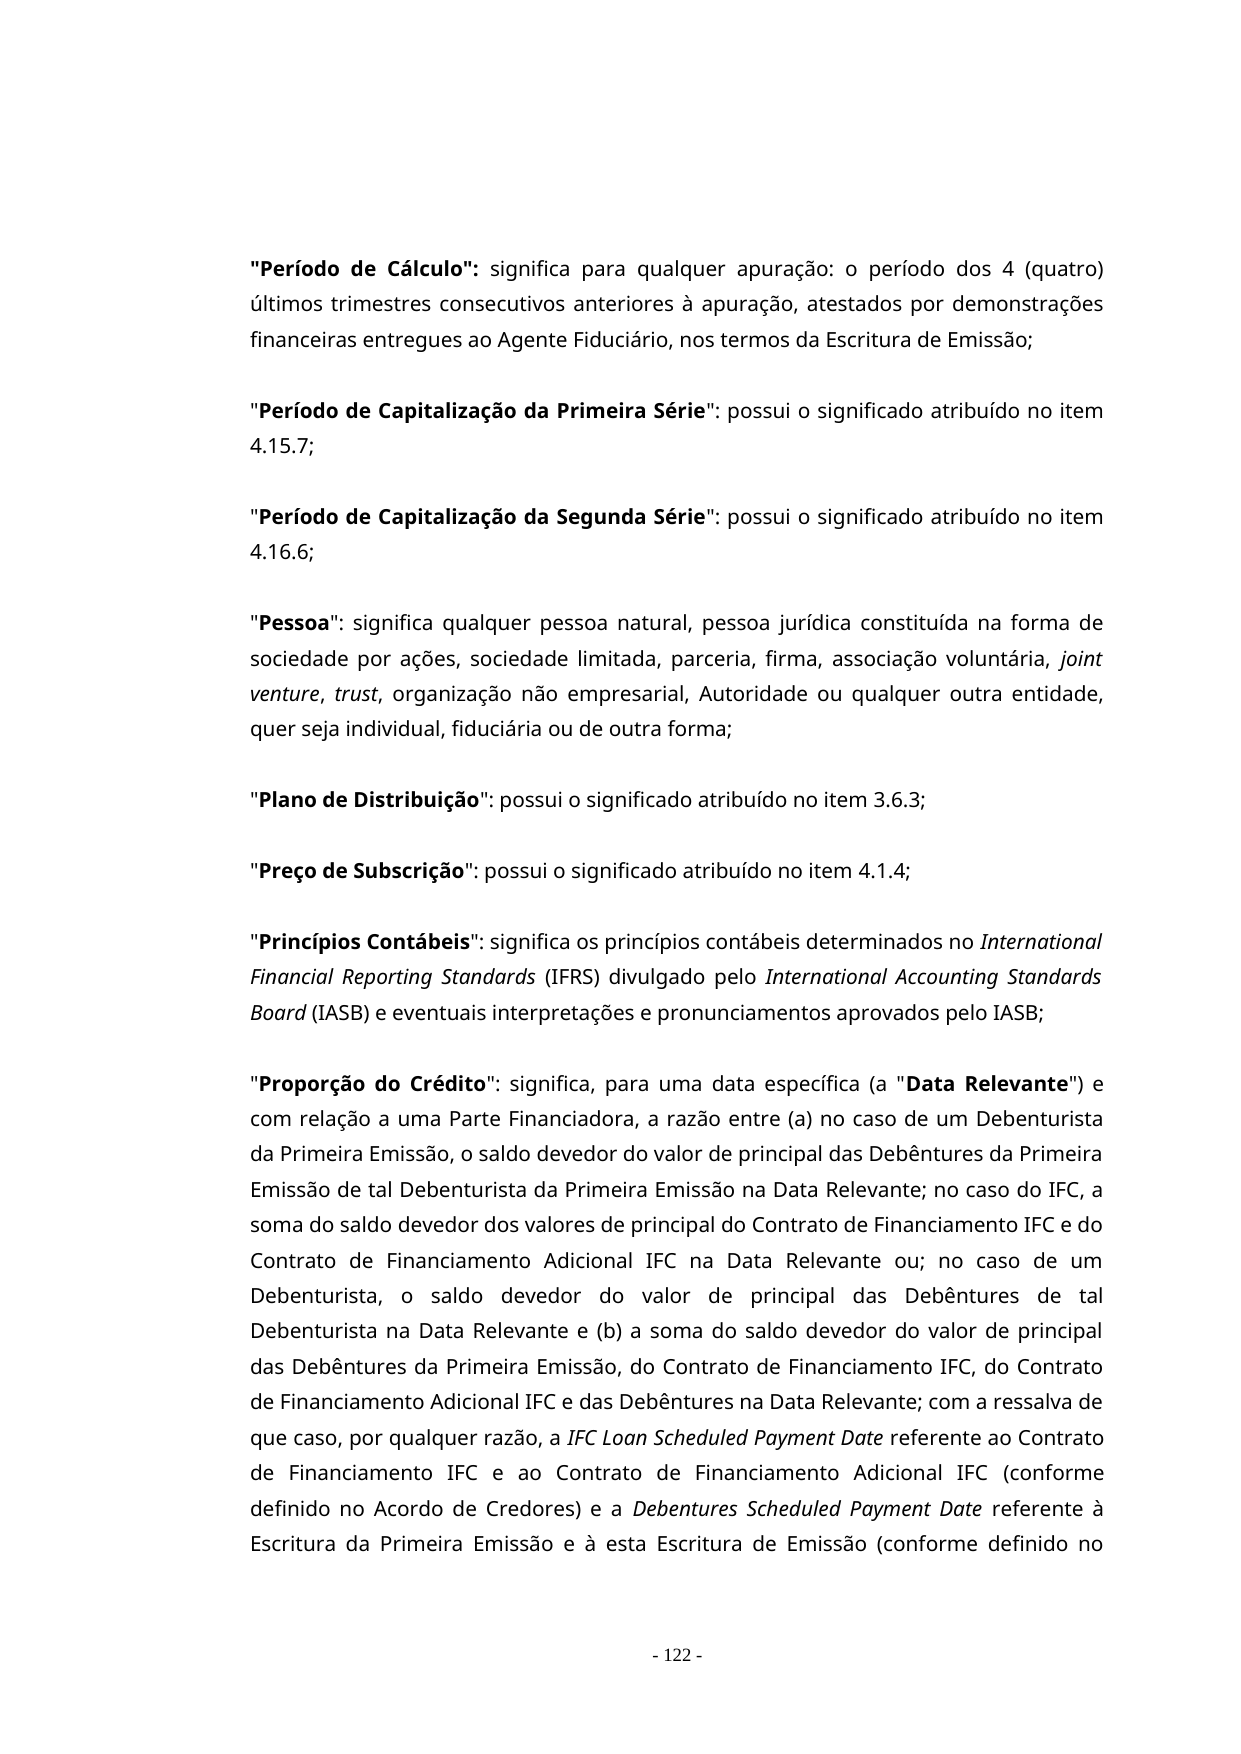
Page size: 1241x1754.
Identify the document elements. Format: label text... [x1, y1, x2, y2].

text "Plano de Distribuição": possui o significado atribuído no item 3.6.3; [250, 779, 1104, 815]
text "Período de Capitalização da Segunda Série": possui o significado atribuído no item 4.16.6; [250, 496, 1104, 567]
text "Princípios Contábeis": significa os princípios contábeis determinados no International Financial Reporting Standards (IFRS) divulgado pelo International Accounting Standards Board (IASB) e eventuais interpretações e pronunciamentos aprovados pelo IASB; [250, 921, 1104, 1027]
text "Pessoa": significa qualquer pessoa natural, pessoa jurídica constituída na forma de sociedade por ações, sociedade limitada, parceria, firma, associação voluntária, joint venture, trust, organização não empresarial, Autoridade ou qualquer outra entidade, quer seja individual, fiduciária ou de outra forma; [250, 602, 1104, 744]
text "Período de Cálculo": significa para qualquer apuração: o período dos 4 (quatro) últimos trimestres consecutivos anteriores à apuração, atestados por demonstrações financeiras entregues ao Agente Fiduciário, nos termos da Escritura de Emissão; [250, 248, 1104, 354]
text "Período de Capitalização da Primeira Série": possui o significado atribuído no item 4.15.7; [250, 390, 1104, 461]
text "Preço de Subscrição": possui o significado atribuído no item 4.1.4; [250, 850, 1104, 886]
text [250, 1063, 1104, 1558]
